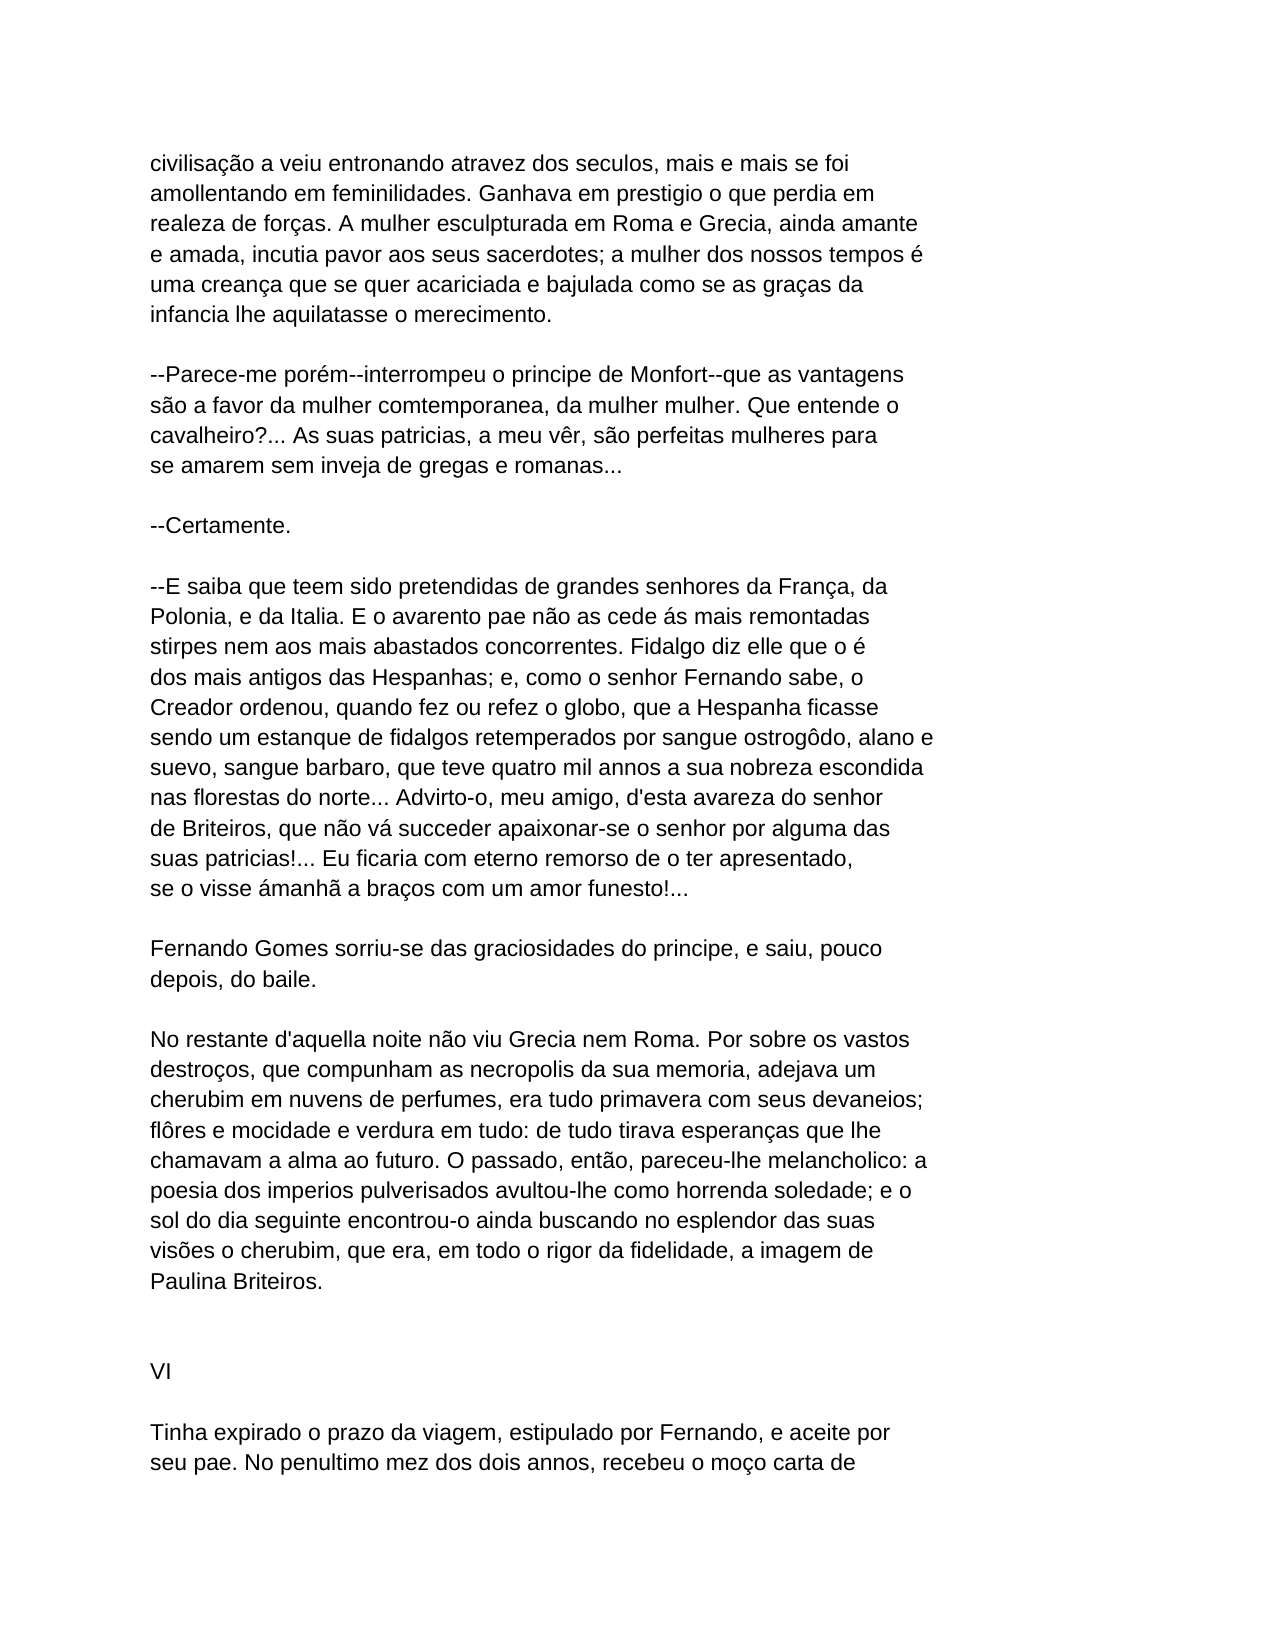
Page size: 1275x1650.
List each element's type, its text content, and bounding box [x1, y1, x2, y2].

text são a favor da mulher comtemporanea, da mulher mulher. Que entende o [150, 392, 1125, 418]
text infancia lhe aquilatasse o merecimento. [150, 301, 1125, 327]
text uma creança que se quer acariciada e bajulada como se as graças da [150, 271, 1125, 297]
text nas florestas do norte... Advirto-o, meu amigo, d'esta avareza do senhor [150, 784, 1125, 811]
text Creador ordenou, quando fez ou refez o globo, que a Hespanha ficasse [150, 694, 1125, 720]
text dos mais antigos das Hespanhas; e, como o senhor Fernando sabe, o [150, 663, 1125, 690]
text stirpes nem aos mais abastados concorrentes. Fidalgo diz elle que o é [150, 633, 1125, 660]
text sendo um estanque de fidalgos retemperados por sangue ostrogôdo, alano e [150, 724, 1125, 750]
text civilisação a veiu entronando atravez dos seculos, mais e mais se foi [150, 150, 1125, 176]
text se amarem sem inveja de gregas e romanas... [150, 452, 1125, 478]
text --E saiba que teem sido pretendidas de grandes senhores da França, da [150, 573, 1125, 599]
text cherubim em nuvens de perfumes, era tudo primavera com seus devaneios; [150, 1086, 1125, 1113]
text de Briteiros, que não vá succeder apaixonar-se o senhor por alguma das [150, 814, 1125, 841]
text VI [150, 1358, 1125, 1385]
text seu pae. No penultimo mez dos dois annos, recebeu o moço carta de [150, 1449, 1125, 1475]
text visões o cherubim, que era, em todo o rigor da fidelidade, a imagem de [150, 1237, 1125, 1264]
text amollentando em feminilidades. Ganhava em prestigio o que perdia em [150, 180, 1125, 207]
text destroços, que compunham as necropolis da sua memoria, adejava um [150, 1056, 1125, 1083]
text No restante d'aquella noite não viu Grecia nem Roma. Por sobre os vastos [150, 1026, 1125, 1052]
text suevo, sangue barbaro, que teve quatro mil annos a sua nobreza escondida [150, 754, 1125, 781]
text --Parece-me porém--interrompeu o principe de Monfort--que as vantagens [150, 361, 1125, 388]
text depois, do baile. [150, 966, 1125, 992]
text chamavam a alma ao futuro. O passado, então, pareceu-lhe melancholico: a [150, 1147, 1125, 1173]
text Tinha expirado o prazo da viagem, estipulado por Fernando, e aceite por [150, 1419, 1125, 1445]
text --Certamente. [150, 512, 1125, 539]
text Fernando Gomes sorriu-se das graciosidades do principe, e saiu, pouco [150, 935, 1125, 962]
text se o visse ámanhã a braços com um amor funesto!... [150, 875, 1125, 901]
text suas patricias!... Eu ficaria com eterno remorso de o ter apresentado, [150, 845, 1125, 871]
text Paulina Briteiros. [150, 1268, 1125, 1294]
text sol do dia seguinte encontrou-o ainda buscando no esplendor das suas [150, 1207, 1125, 1234]
text flôres e mocidade e verdura em tudo: de tudo tirava esperanças que lhe [150, 1117, 1125, 1143]
text realeza de forças. A mulher esculpturada em Roma e Grecia, ainda amante [150, 210, 1125, 237]
text e amada, incutia pavor aos seus sacerdotes; a mulher dos nossos tempos é [150, 241, 1125, 267]
text Polonia, e da Italia. E o avarento pae não as cede ás mais remontadas [150, 603, 1125, 629]
text poesia dos imperios pulverisados avultou-lhe como horrenda soledade; e o [150, 1177, 1125, 1203]
text cavalheiro?... As suas patricias, a meu vêr, são perfeitas mulheres para [150, 422, 1125, 448]
